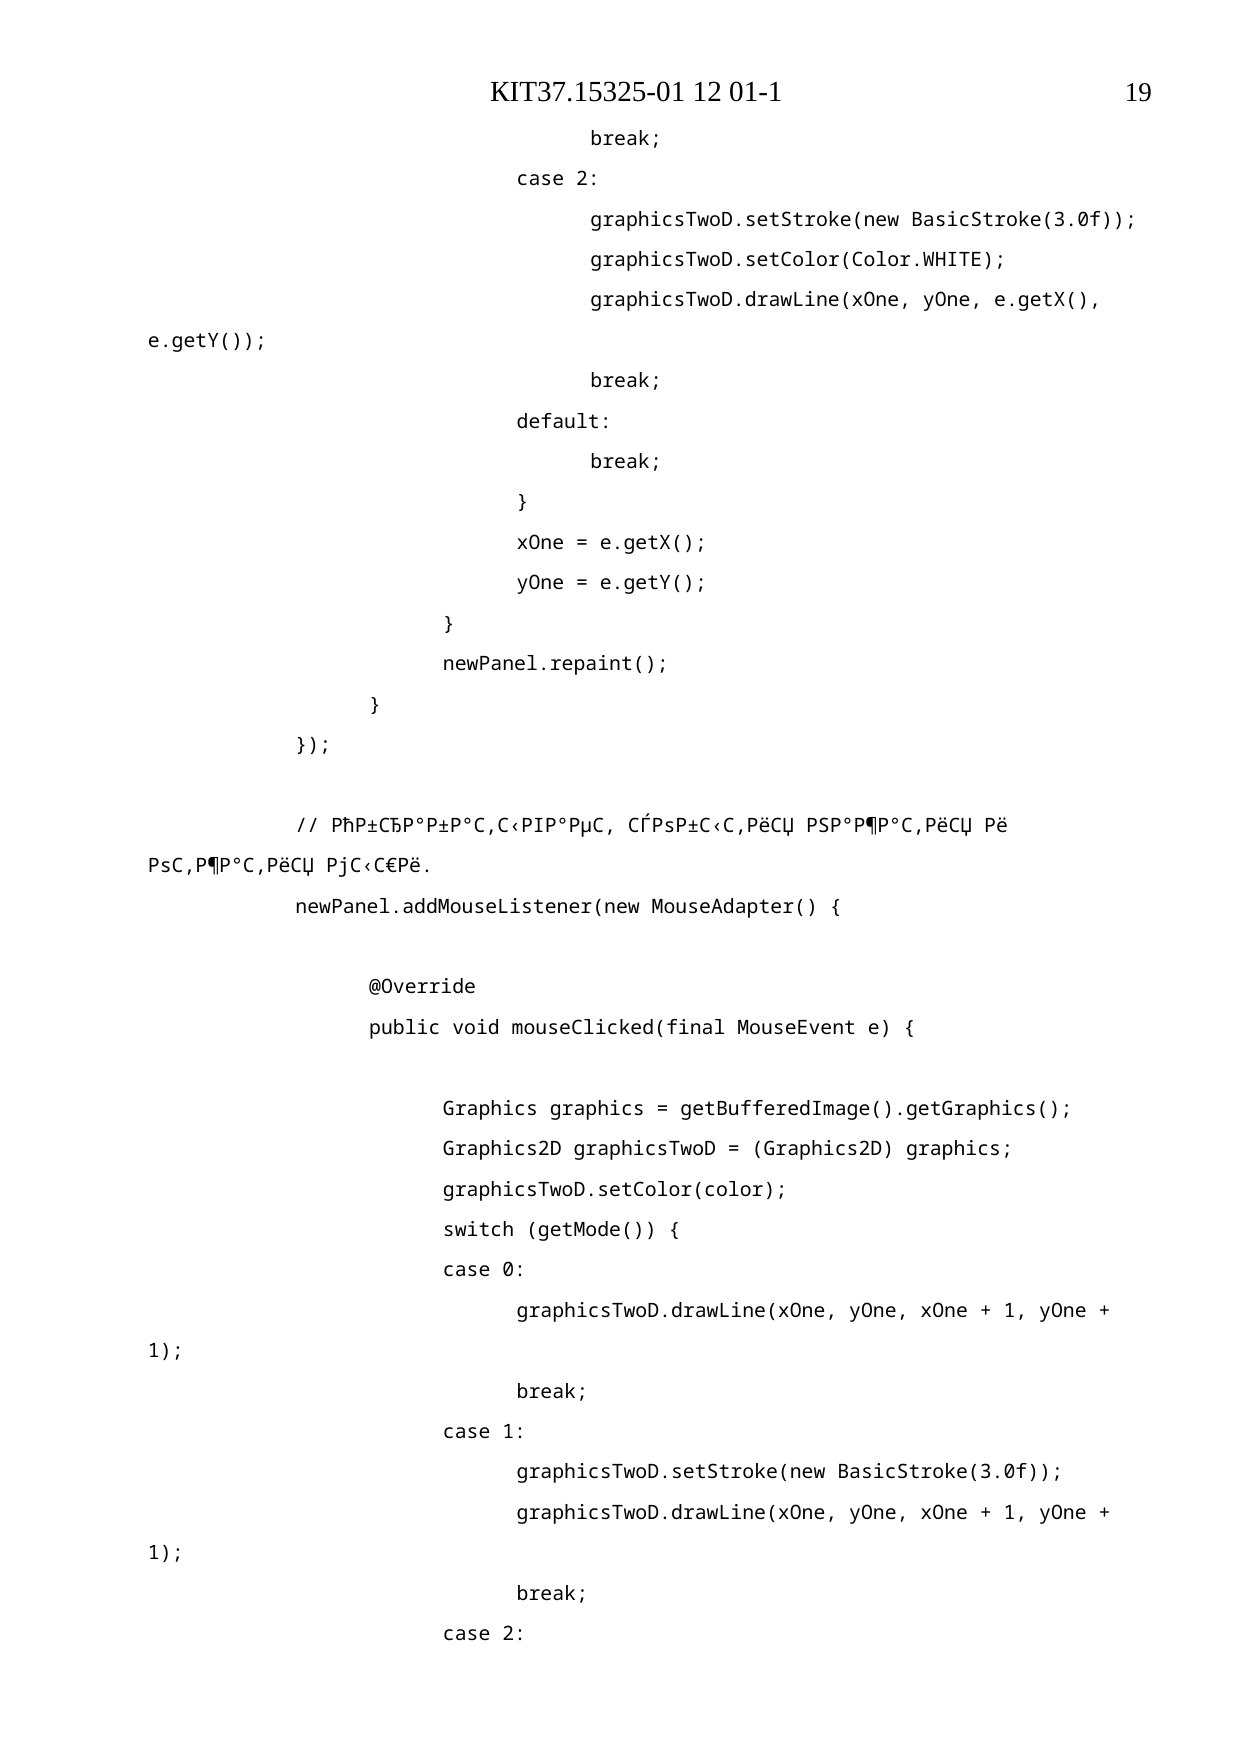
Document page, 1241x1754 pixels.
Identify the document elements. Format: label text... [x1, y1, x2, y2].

text Graphics graphics = getBufferedImage().getGraphics(); [148, 1094, 1152, 1121]
text switch (getMode()) { [148, 1215, 1152, 1242]
text break; [148, 1579, 1152, 1606]
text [148, 1296, 1152, 1363]
text yOne = e.getY(); [148, 569, 1152, 596]
text case 0: [148, 1256, 1152, 1283]
text Graphics2D graphicsTwoD = (Graphics2D) graphics; [148, 1134, 1152, 1161]
text break; [148, 367, 1152, 393]
text @Override [148, 973, 1152, 1000]
text graphicsTwoD.setColor(color); [148, 1175, 1152, 1202]
text break; [148, 447, 1152, 474]
text case 2: [148, 164, 1152, 191]
text } [148, 488, 1152, 515]
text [148, 286, 1152, 353]
text break; [148, 124, 1152, 151]
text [148, 1498, 1152, 1566]
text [148, 1458, 1152, 1485]
text newPanel.addMouseListener(new MouseAdapter() { [148, 892, 1152, 919]
text graphicsTwoD.setColor(Color.WHITE); [148, 245, 1152, 272]
text default: [148, 407, 1152, 434]
text } [148, 690, 1152, 717]
text // РћР±СЂР°Р±Р°С‚С‹РІР°РµС‚ СЃРѕР±С‹С‚РёСЏ РЅР°Р¶Р°С‚РёСЏ Рё РѕС‚Р¶Р°С‚РёСЏ РјС‹С€Рё. [148, 811, 1152, 878]
text } [148, 609, 1152, 636]
text case 1: [148, 1417, 1152, 1444]
text newPanel.repaint(); [148, 649, 1152, 676]
text break; [148, 1377, 1152, 1404]
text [148, 205, 1152, 232]
text }); [148, 730, 1152, 757]
text xOne = e.getX(); [148, 528, 1152, 555]
text public void mouseClicked(final MouseEvent e) { [148, 1013, 1152, 1040]
text case 2: [148, 1619, 1152, 1646]
